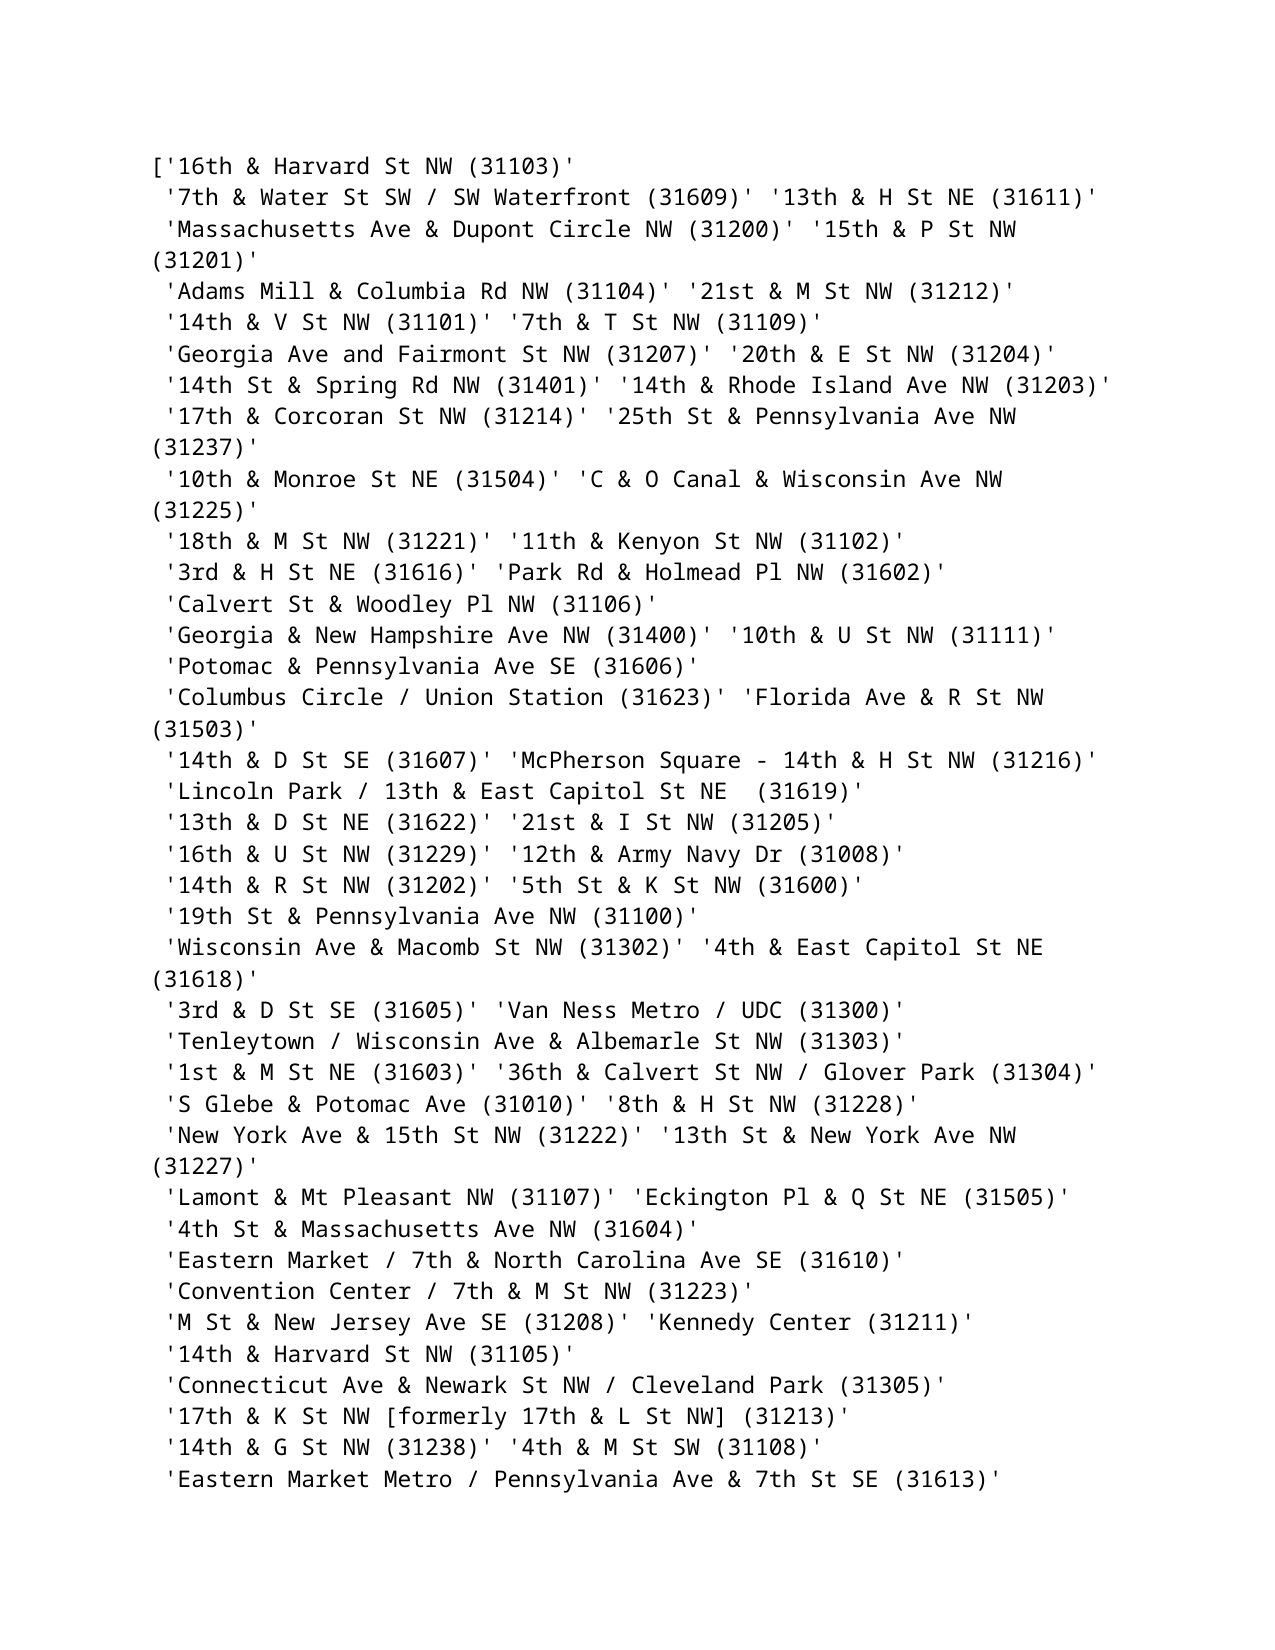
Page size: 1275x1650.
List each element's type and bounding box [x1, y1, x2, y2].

text [150, 150, 1125, 1494]
